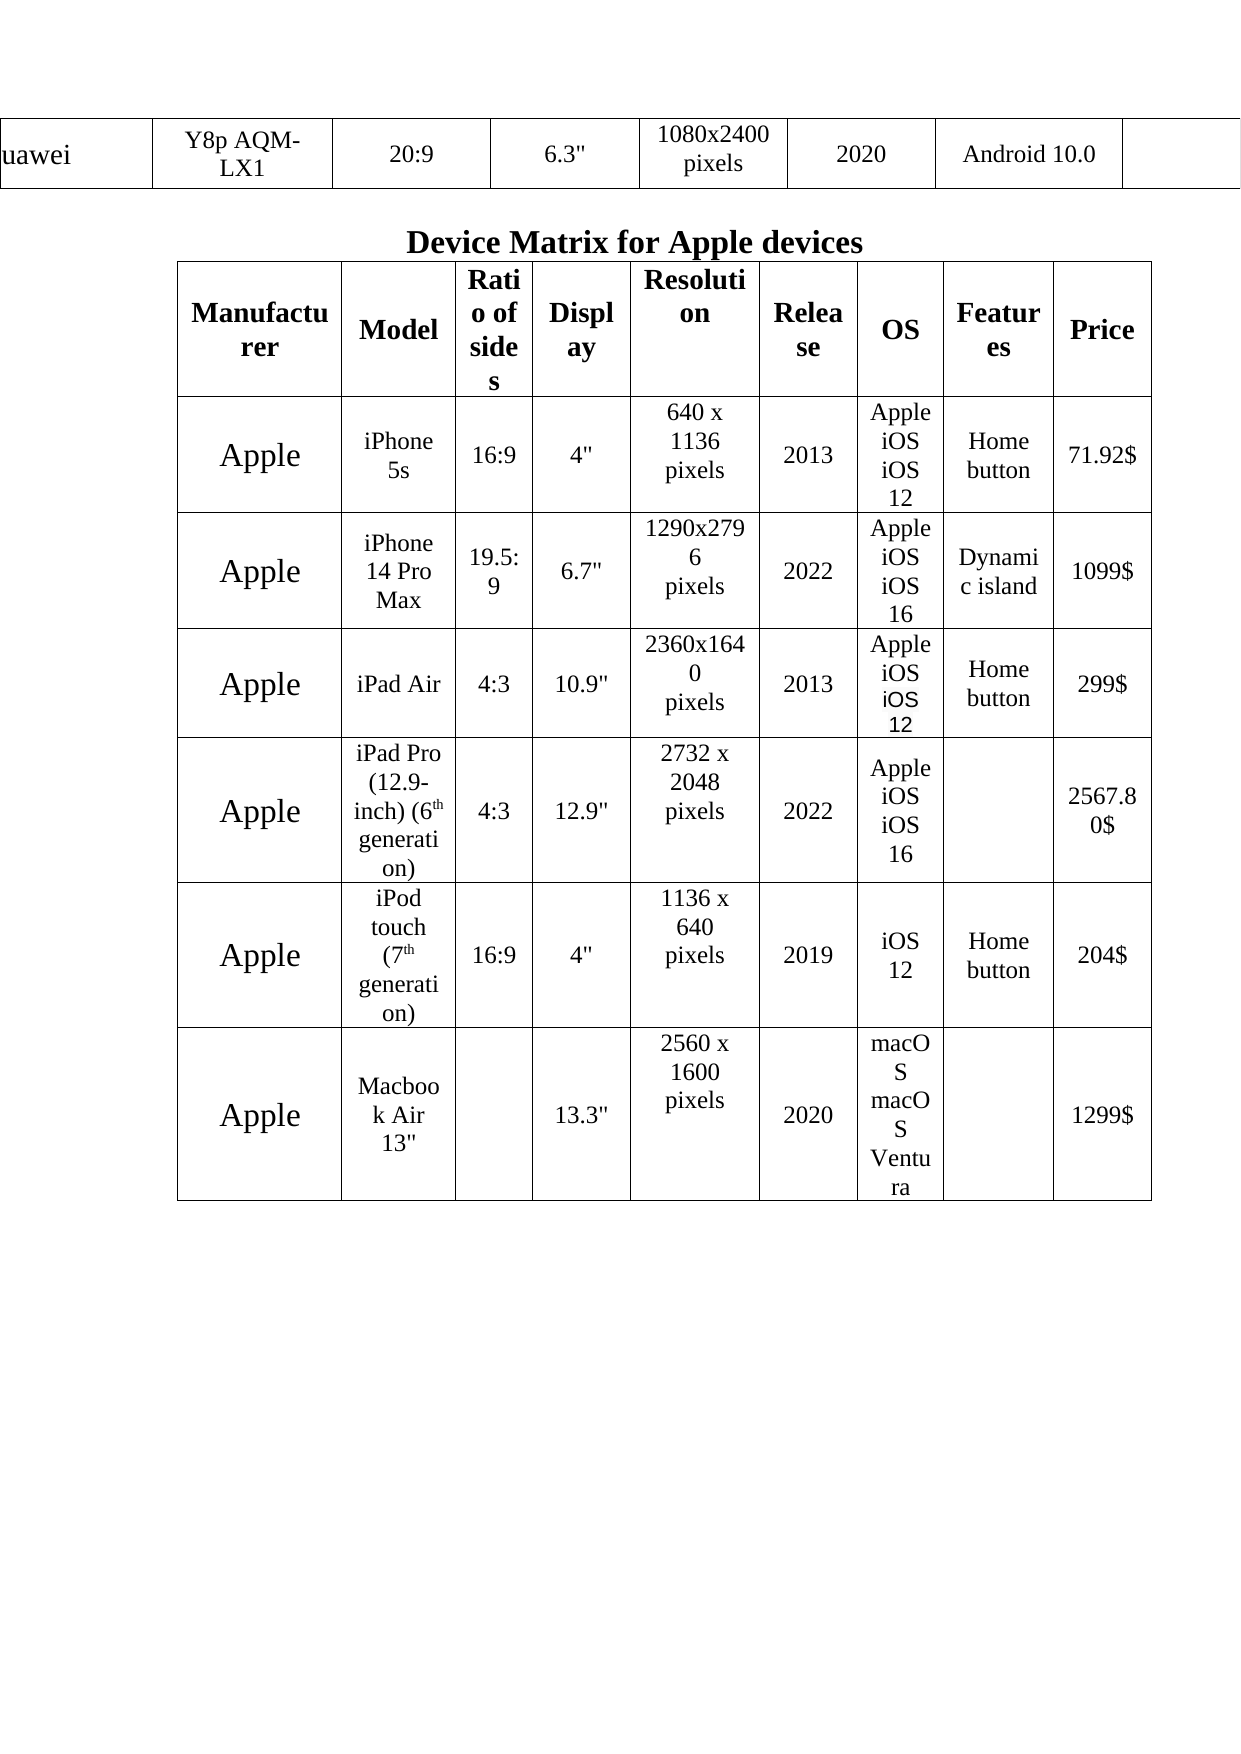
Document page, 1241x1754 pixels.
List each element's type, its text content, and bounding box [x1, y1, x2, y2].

table_cell 2019 [760, 883, 857, 1027]
table_cell [944, 1028, 1053, 1200]
table_cell 2013 [760, 629, 857, 737]
table_cell Home button [944, 883, 1053, 1027]
table_cell 1099$ [1054, 513, 1151, 628]
table_cell Apple [178, 629, 341, 737]
table_cell 4" [533, 397, 630, 512]
table_cell 2020 [760, 1028, 857, 1200]
table_cell 16:9 [456, 397, 532, 512]
table_cell 12.9" [533, 738, 630, 882]
table_cell 2020 [788, 119, 935, 188]
table_cell 2013 [760, 397, 857, 512]
table_cell 6.3" [491, 119, 639, 188]
table_cell Apple [178, 513, 341, 628]
table_cell 10.9" [533, 629, 630, 737]
table_header Features [944, 262, 1053, 396]
table_cell 1080x2400 pixels [640, 119, 787, 188]
table_cell 71.92$ [1054, 397, 1151, 512]
table_cell 4:3 [456, 738, 532, 882]
table_cell 1136 x 640 pixels [631, 883, 759, 1027]
table_cell 299$ [1054, 629, 1151, 737]
table_cell Home button [944, 629, 1053, 737]
table_cell [944, 738, 1053, 882]
table_cell 2022 [760, 513, 857, 628]
table_cell 204$ [1054, 883, 1151, 1027]
table_cell Apple iOS iOS 12 [858, 397, 943, 512]
table_cell Huawei [1, 119, 152, 188]
table_header Display [533, 262, 630, 396]
table_cell Home button [944, 397, 1053, 512]
table_cell 1290x2796 pixels [631, 513, 759, 628]
table_cell iOS 12 [858, 883, 943, 1027]
table_cell Apple [178, 738, 341, 882]
table_cell 4:3 [456, 629, 532, 737]
table_cell 2567.80$ [1054, 738, 1151, 882]
table_cell iPhone 5s [342, 397, 455, 512]
table_cell Apple iOS iOS 16 [858, 738, 943, 882]
table_cell 2360x1640 pixels [631, 629, 759, 737]
table_header OS [858, 262, 943, 396]
table_cell iPad Air [342, 629, 455, 737]
table_cell 4" [533, 883, 630, 1027]
table_header Price [1054, 262, 1151, 396]
table_cell 20:9 [333, 119, 490, 188]
table_cell Apple iOS iOS 16 [858, 513, 943, 628]
table_cell Dynamic island [944, 513, 1053, 628]
table_cell 2560 x 1600 pixels [631, 1028, 759, 1200]
table_cell 2022 [760, 738, 857, 882]
table_header Ratio of sides [456, 262, 532, 396]
table_cell 19.5:9 [456, 513, 532, 628]
table_cell iPhone 14 Pro Max [342, 513, 455, 628]
table_cell 1299$ [1054, 1028, 1151, 1200]
table_cell macOS macOS Ventura [858, 1028, 943, 1200]
table_cell [456, 1028, 532, 1200]
table_cell 16:9 [456, 883, 532, 1027]
table_header Manufacturer [178, 262, 341, 396]
table_cell Apple iOS iOS 12 [858, 629, 943, 737]
table_cell [1123, 119, 1240, 188]
table_header Model [342, 262, 455, 396]
table_header Release [760, 262, 857, 396]
table_header Resolution [631, 262, 759, 396]
table_cell 640 x 1136 pixels [631, 397, 759, 512]
table_cell Android 10.0 [936, 119, 1122, 188]
table_cell Macbook Air 13" [342, 1028, 455, 1200]
table_cell 6.7" [533, 513, 630, 628]
table_cell iPad Pro (12.9-inch) (6th generation) [342, 738, 455, 882]
table_cell Apple [178, 883, 341, 1027]
table_cell 2732 x 2048 pixels [631, 738, 759, 882]
table_cell 13.3" [533, 1028, 630, 1200]
table_cell Apple [178, 397, 341, 512]
text Device Matrix for Apple devices [118, 223, 1152, 261]
table_cell Apple [178, 1028, 341, 1200]
table_cell iPod touch (7th generation) [342, 883, 455, 1027]
table_cell Y8p AQM-LX1 [153, 119, 332, 188]
